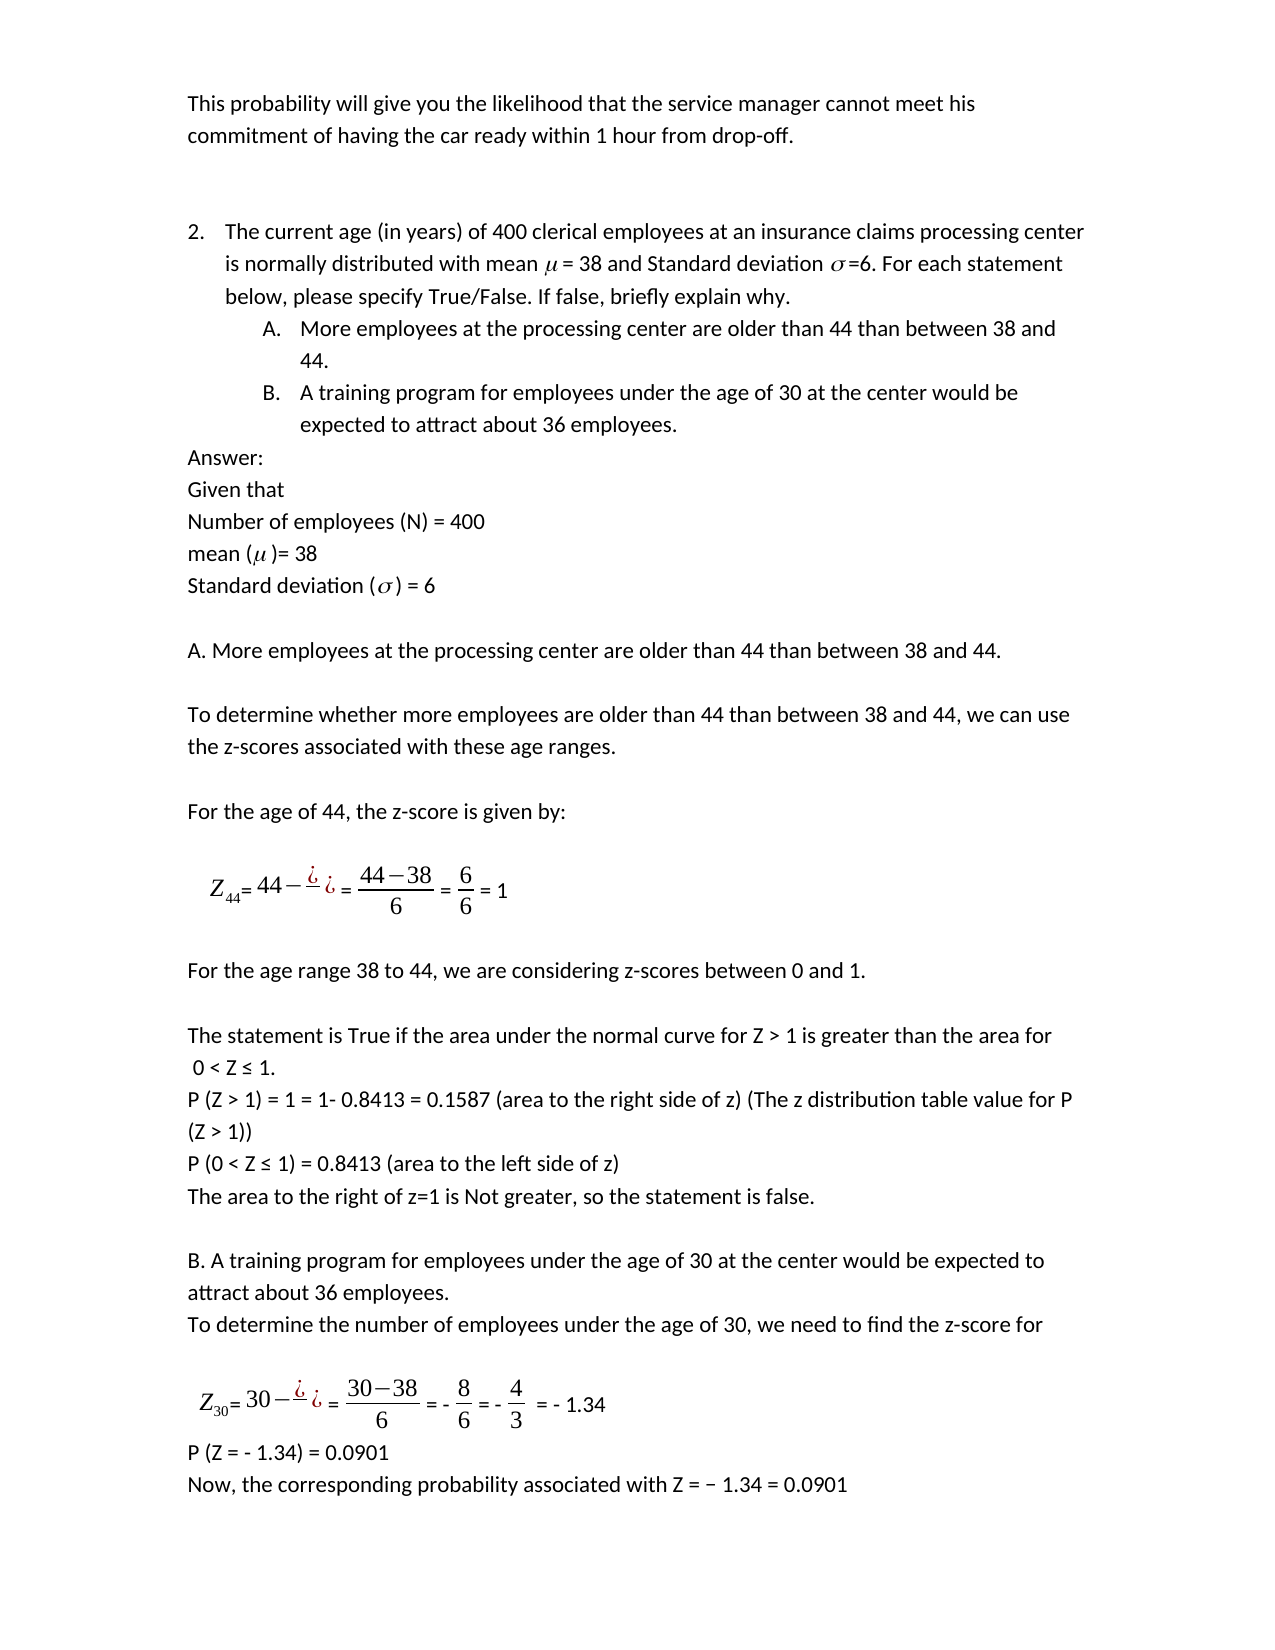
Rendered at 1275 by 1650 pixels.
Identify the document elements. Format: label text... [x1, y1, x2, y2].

text To determine whether more employees are older than 44 than between 38 and 44, we can use the z-scores associated with these age ranges. [187, 700, 1087, 760]
text This probability will give you the likelihood that the service manager cannot meet his commitment of having the car ready within 1 hour from drop-off. [187, 89, 1087, 149]
text For the age range 38 to 44, we are considering z-scores between 0 and 1. [187, 956, 1087, 984]
list More employees at the processing center are older than 44 than between 38 and 44. [262, 314, 1087, 374]
text = = = - = - = - 1.34 [187, 1375, 1087, 1434]
text Standard deviation ( ) = 6 [187, 571, 1087, 599]
text A. More employees at the processing center are older than 44 than between 38 and 44. [187, 636, 1087, 664]
text Number of employees (N) = 400 [187, 507, 1087, 535]
text To determine the number of employees under the age of 30, we need to find the z-score for [187, 1311, 1087, 1338]
text Answer: [187, 443, 1087, 471]
text P (Z = - 1.34) = 0.0901 [187, 1438, 1087, 1466]
text mean ( )= 38 [187, 539, 1087, 567]
text Now, the corresponding probability associated with Z = − 1.34 = 0.0901 [187, 1470, 1087, 1498]
text Given that [187, 475, 1087, 503]
list The current age (in years) of 400 clerical employees at an insurance claims processing center is normally distributed with mean = 38 and Standard deviation =6. For each statement below, please specify True/False. If false, briefly explain why. [187, 217, 1087, 310]
text = = = = 1 [187, 861, 1087, 920]
list A training program for employees under the age of 30 at the center would be expected to attract about 36 employees. [262, 378, 1087, 438]
text 0 < Z ≤ 1. [187, 1053, 1087, 1081]
text P (Z > 1) = 1 = 1- 0.8413 = 0.1587 (area to the right side of z) (The z distribution table value for P (Z > 1)) [187, 1085, 1087, 1145]
text B. A training program for employees under the age of 30 at the center would be expected to attract about 36 employees. [187, 1246, 1087, 1306]
text The statement is True if the area under the normal curve for Z > 1 is greater than the area for [187, 1021, 1087, 1049]
text P (0 < Z ≤ 1) = 0.8413 (area to the left side of z) [187, 1149, 1087, 1178]
text For the age of 44, the z-score is given by: [187, 797, 1087, 825]
text The area to the right of z=1 is Not greater, so the statement is false. [187, 1182, 1087, 1210]
